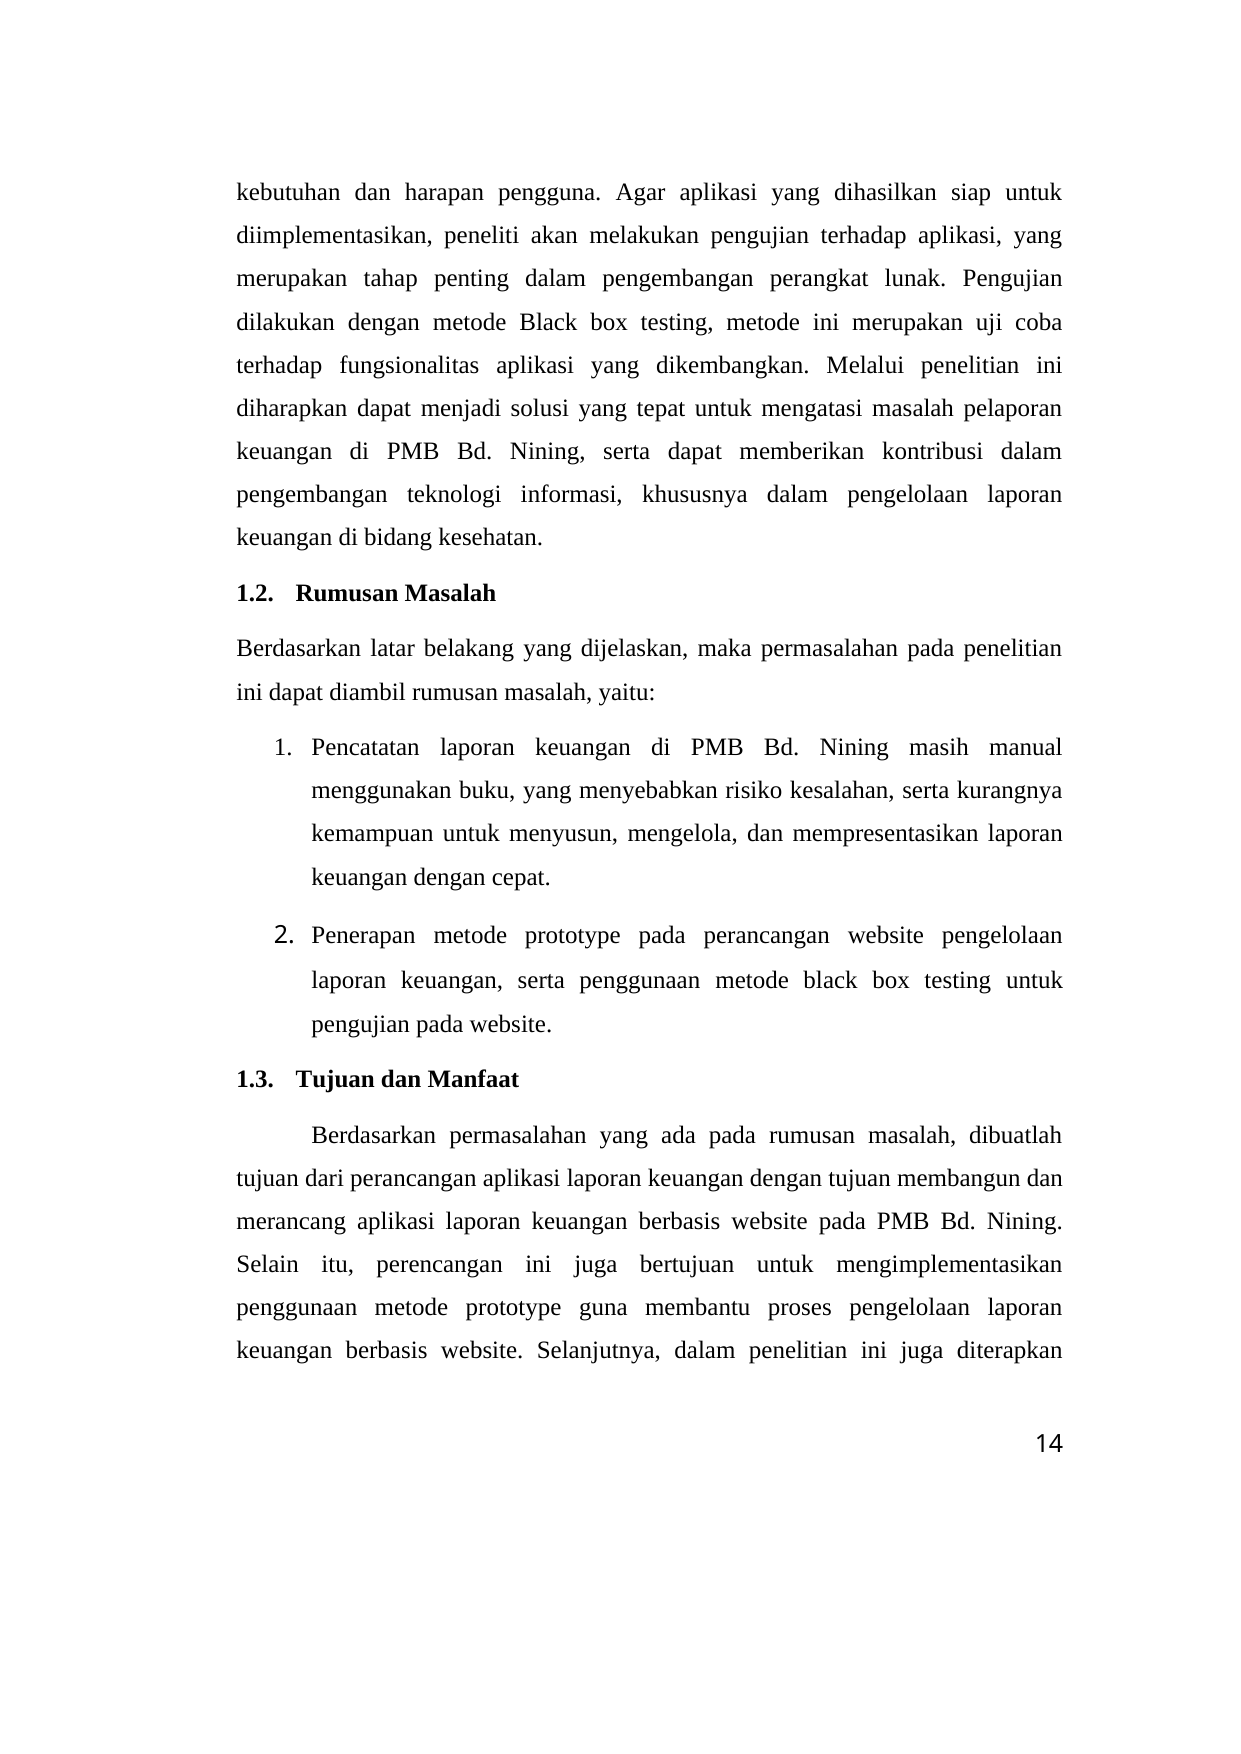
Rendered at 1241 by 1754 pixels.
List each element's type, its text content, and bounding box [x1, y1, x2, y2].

list Penerapan metode prototype pada perancangan website pengelolaan laporan keuangan, serta penggunaan metode black box testing untuk pengujian pada website. [274, 917, 1063, 1037]
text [236, 177, 1063, 551]
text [236, 1120, 1063, 1364]
text Berdasarkan latar belakang yang dijelaskan, maka permasalahan pada penelitian ini dapat diambil rumusan masalah, yaitu: [236, 633, 1063, 705]
list Rumusan Masalah [236, 578, 1063, 607]
list Tujuan dan Manfaat [236, 1064, 1063, 1093]
list Pencatatan laporan keuangan di PMB Bd. Nining masih manual menggunakan buku, yang menyebabkan risiko kesalahan, serta kurangnya kemampuan untuk menyusun, mengelola, dan mempresentasikan laporan keuangan dengan cepat. [274, 732, 1063, 890]
